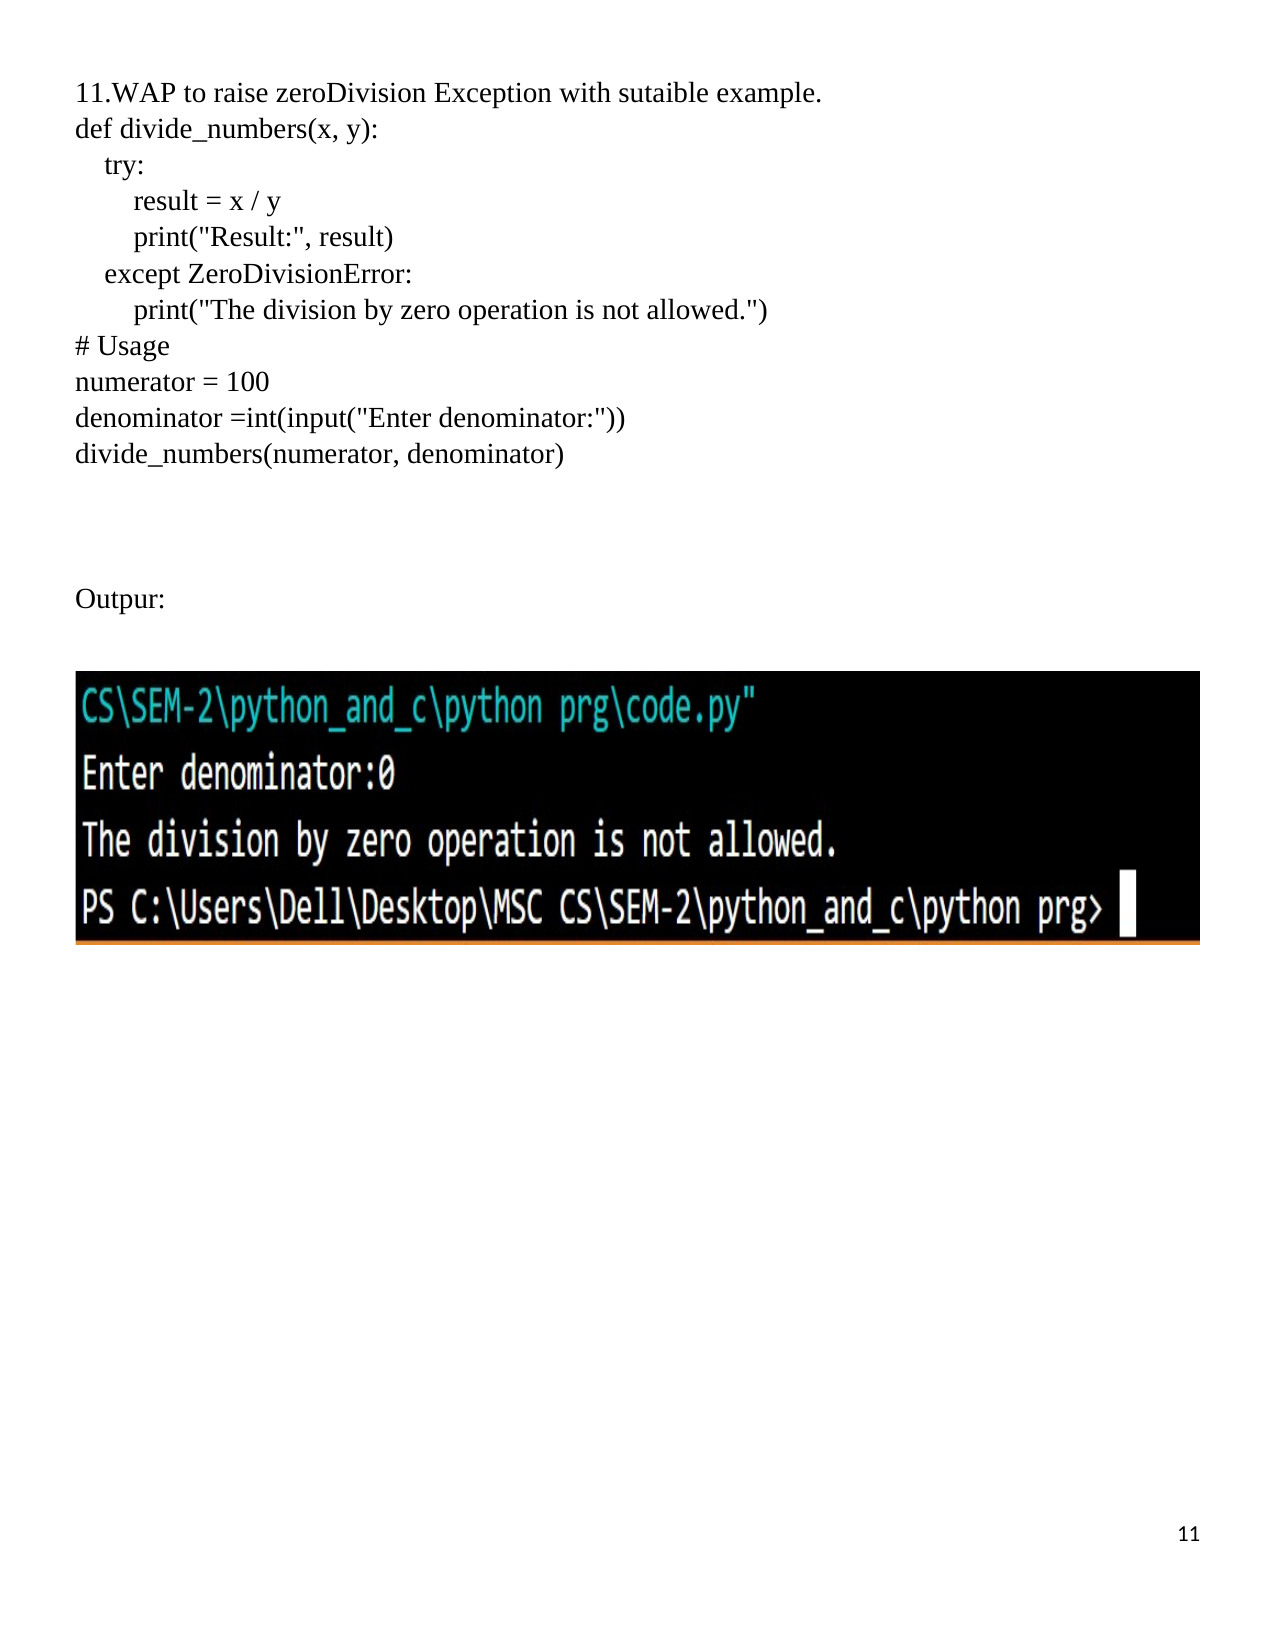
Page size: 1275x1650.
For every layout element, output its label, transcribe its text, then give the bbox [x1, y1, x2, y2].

text # Usage [75, 328, 1200, 362]
text print("The division by zero operation is not allowed.") [75, 292, 1200, 325]
text Outpur: [75, 581, 1200, 614]
text try: [75, 147, 1200, 181]
text divide_numbers(numerator, denominator) [75, 436, 1200, 470]
text def divide_numbers(x, y): [75, 111, 1200, 145]
text 11.WAP to raise zeroDivision Exception with sutaible example. [75, 75, 1200, 108]
text except ZeroDivisionError: [75, 256, 1200, 289]
picture [75, 671, 1200, 945]
text denominator =int(input("Enter denominator:")) [75, 400, 1200, 434]
text numerator = 100 [75, 364, 1200, 398]
text print("Result:", result) [75, 219, 1200, 253]
text result = x / y [75, 183, 1200, 217]
